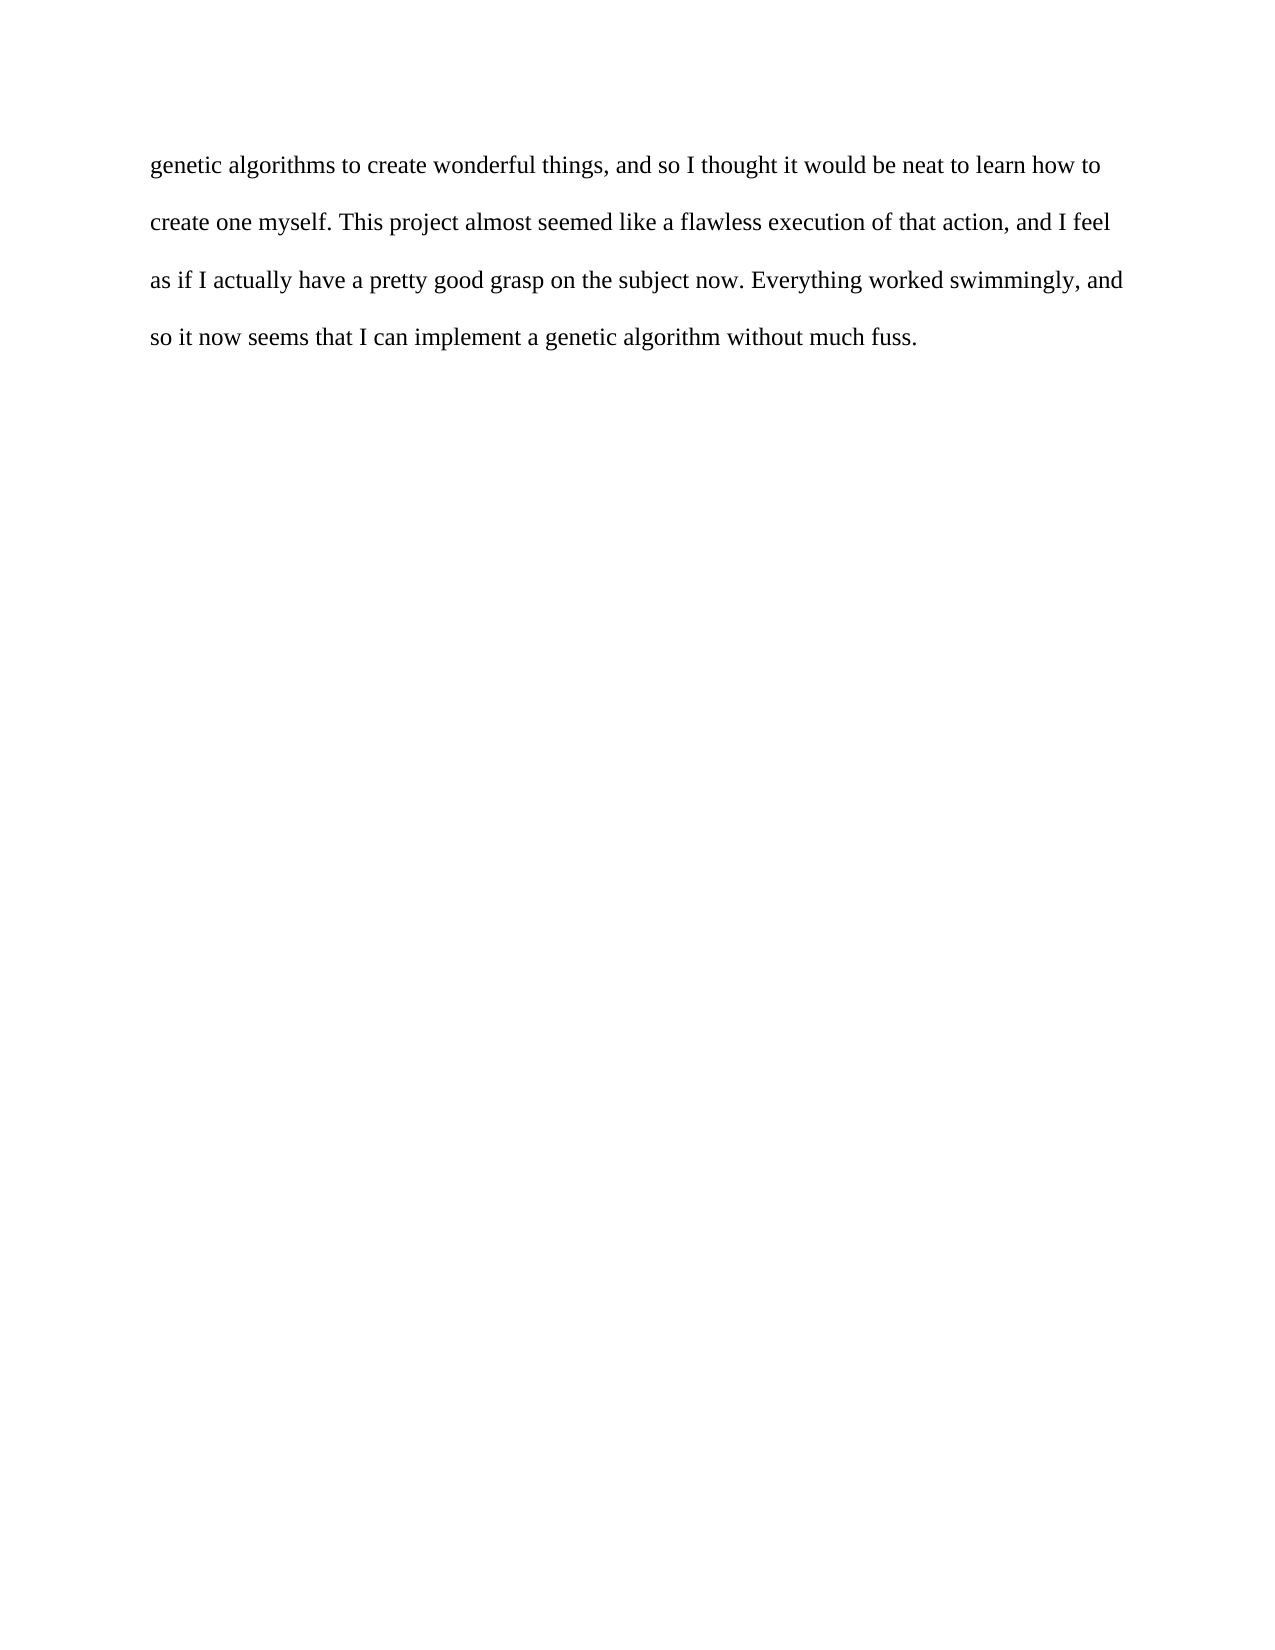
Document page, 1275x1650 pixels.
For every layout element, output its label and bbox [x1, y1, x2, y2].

text [150, 150, 1125, 351]
